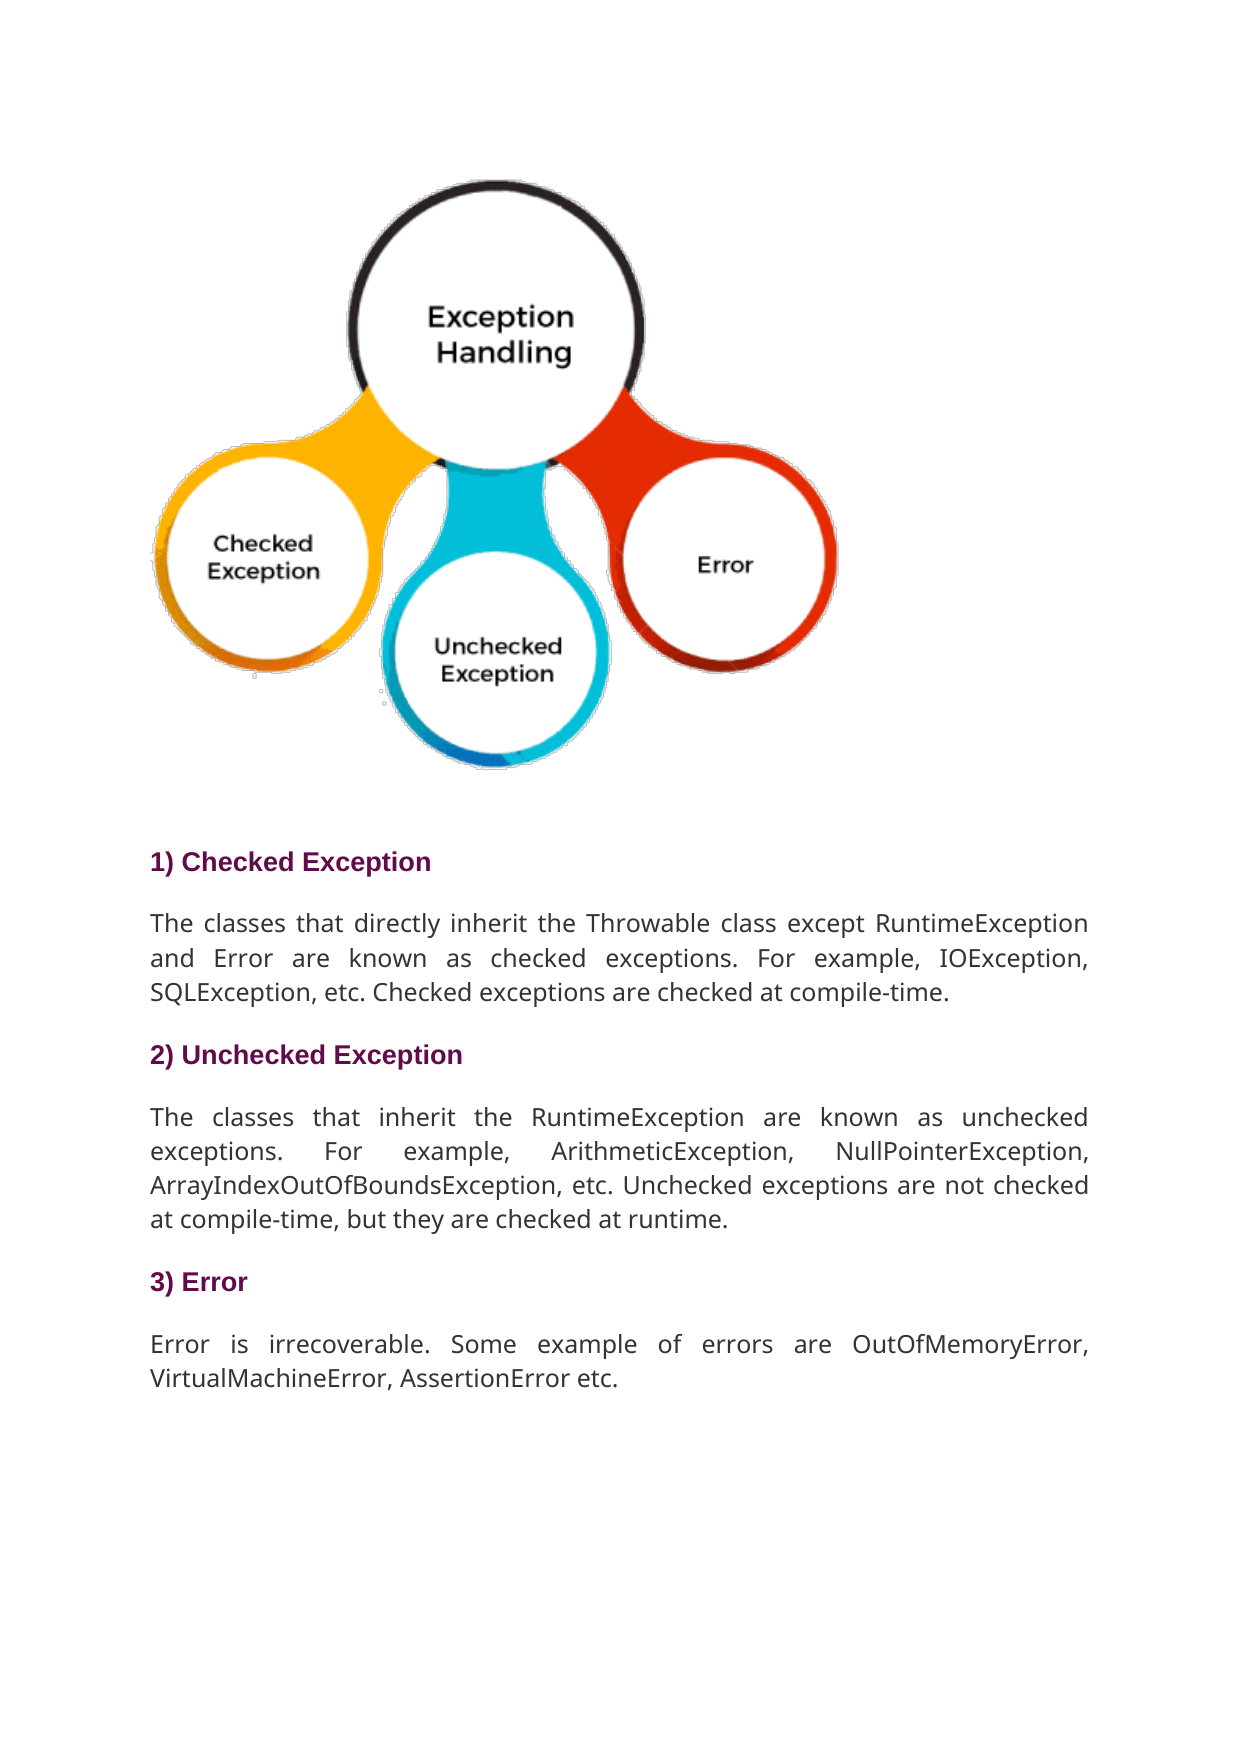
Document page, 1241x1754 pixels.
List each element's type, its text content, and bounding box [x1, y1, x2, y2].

subtitle 2) Unchecked Exception [150, 1037, 1090, 1070]
subtitle 3) Error [150, 1264, 1090, 1297]
text The classes that inherit the RuntimeException are known as unchecked exceptions. For example, ArithmeticException, NullPointerException, ArrayIndexOutOfBoundsException, etc. Unchecked exceptions are not checked at compile-time, but they are checked at runtime. [150, 1099, 1090, 1235]
subtitle 1) Checked Exception [150, 844, 1090, 877]
text Error is irrecoverable. Some example of errors are OutOfMemoryError, VirtualMachineError, AssertionError etc. [150, 1326, 1090, 1394]
picture [150, 150, 854, 779]
text The classes that directly inherit the Throwable class except RuntimeException and Error are known as checked exceptions. For example, IOException, SQLException, etc. Checked exceptions are checked at compile-time. [150, 906, 1090, 1008]
